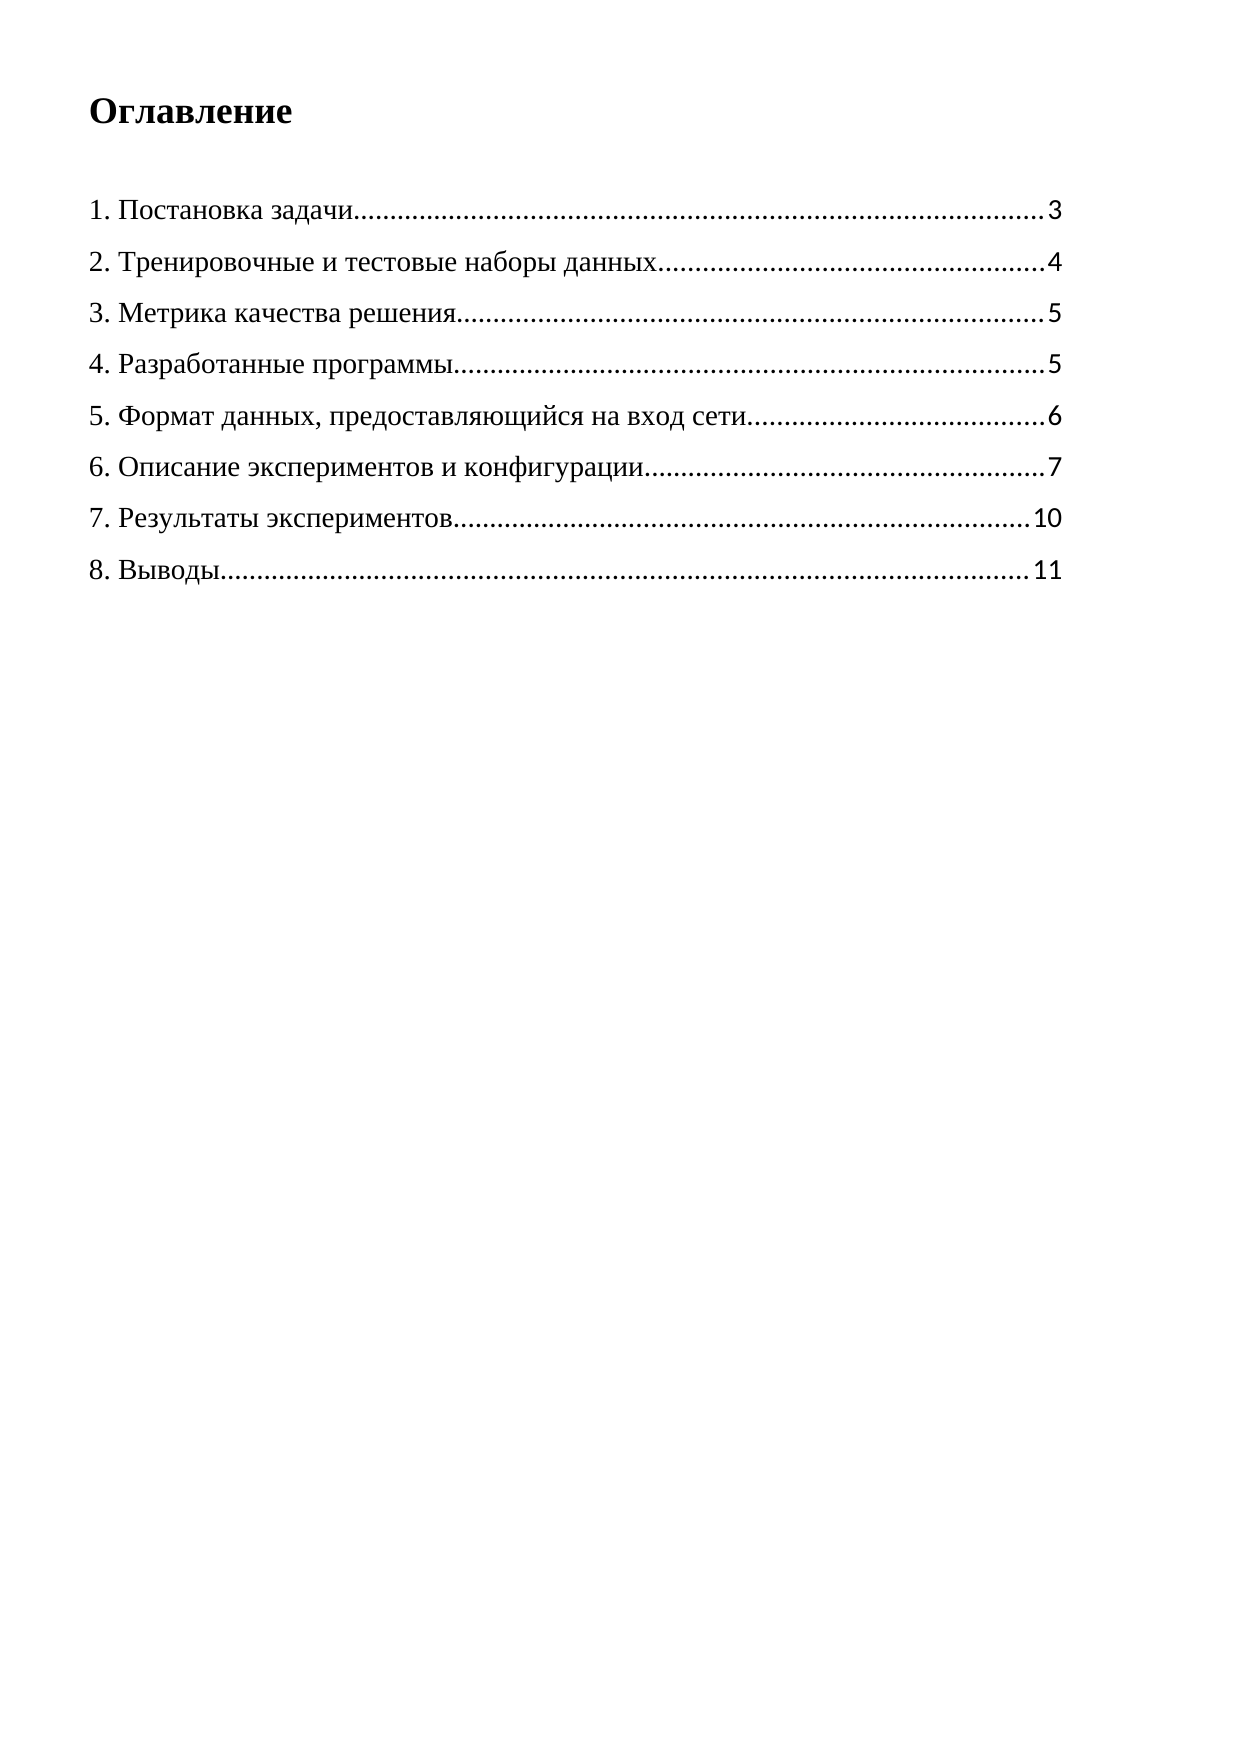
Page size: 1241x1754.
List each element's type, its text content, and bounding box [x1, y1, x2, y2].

text 6. Описание экспериментов и конфигурации 7 [89, 448, 1152, 484]
text 8. Выводы 11 [89, 551, 1152, 586]
text 4. Разработанные программы 5 [89, 345, 1152, 381]
text 7. Результаты экспериментов 10 [89, 499, 1152, 535]
text 1. Постановка задачи 3 [89, 191, 1152, 227]
subtitle Оглавление [89, 89, 1152, 132]
text 3. Метрика качества решения 5 [89, 294, 1152, 329]
text 2. Тренировочные и тестовые наборы данных 4 [89, 243, 1152, 278]
text 5. Формат данных, предоставляющийся на вход сети 6 [89, 397, 1152, 432]
